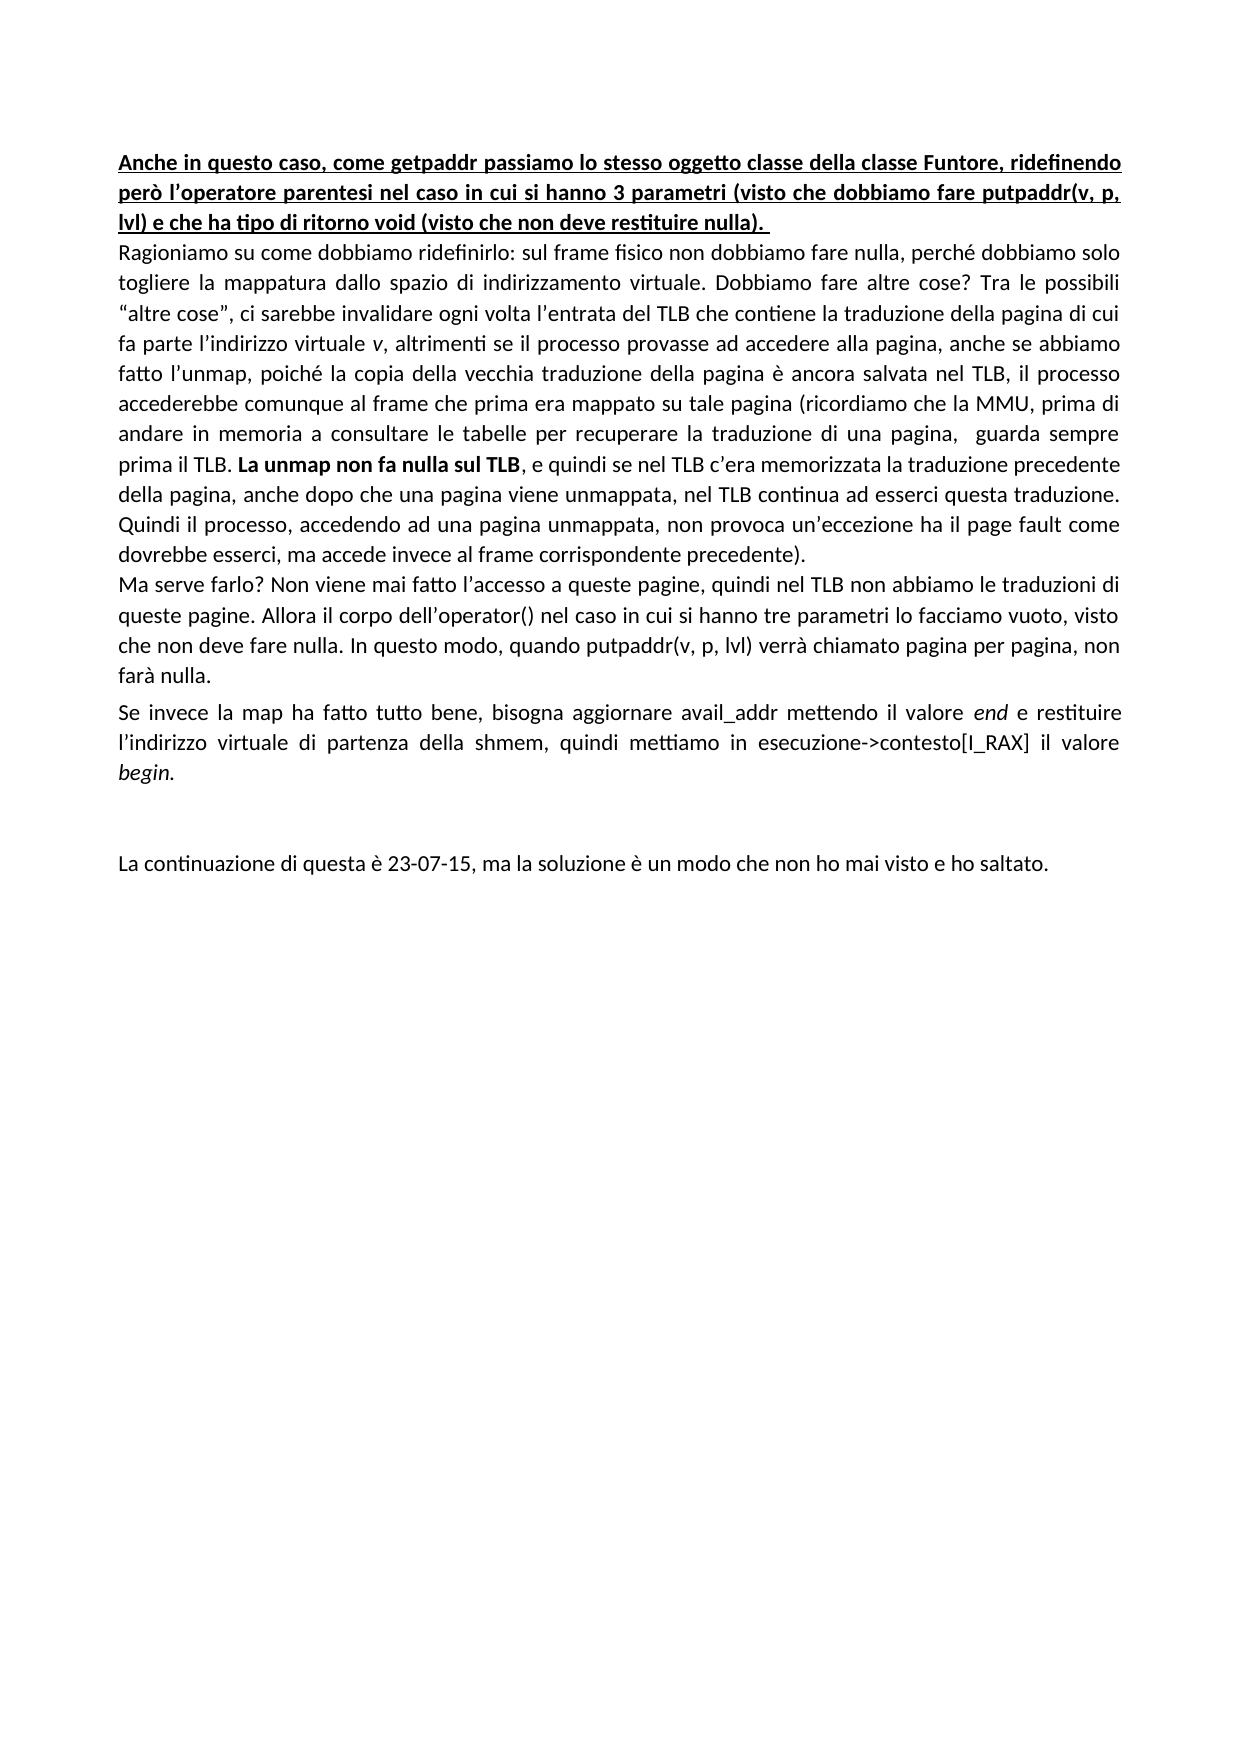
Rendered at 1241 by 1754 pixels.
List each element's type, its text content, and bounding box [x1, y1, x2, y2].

text Ragioniamo su come dobbiamo ridefinirlo: sul frame fisico non dobbiamo fare nulla, perché dobbiamo solo togliere la mappatura dallo spazio di indirizzamento virtuale. Dobbiamo fare altre cose? Tra le possibili “altre cose”, ci sarebbe invalidare ogni volta l’entrata del TLB che contiene la traduzione della pagina di cui fa parte l’indirizzo virtuale v, altrimenti se il processo provasse ad accedere alla pagina, anche se abbiamo fatto l’unmap, poiché la copia della vecchia traduzione della pagina è ancora salvata nel TLB, il processo accederebbe comunque al frame che prima era mappato su tale pagina (ricordiamo che la MMU, prima di andare in memoria a consultare le tabelle per recuperare la traduzione di una pagina, guarda sempre prima il TLB. La unmap non fa nulla sul TLB, e quindi se nel TLB c’era memorizzata la traduzione precedente della pagina, anche dopo che una pagina viene unmappata, nel TLB continua ad esserci questa traduzione. Quindi il processo, accedendo ad una pagina unmappata, non provoca un’eccezione ha il page fault come dovrebbe esserci, ma accede invece al frame corrispondente precedente). [118, 238, 1122, 568]
text Ma serve farlo? Non viene mai fatto l’accesso a queste pagine, quindi nel TLB non abbiamo le traduzioni di queste pagine. Allora il corpo dell’operator() nel caso in cui si hanno tre parametri lo facciamo vuoto, visto che non deve fare nulla. In questo modo, quando putpaddr(v, p, lvl) verrà chiamato pagina per pagina, non farà nulla. [118, 571, 1122, 689]
text Anche in questo caso, come getpaddr passiamo lo stesso oggetto classe della classe Funtore, ridefinendo però l’operatore parentesi nel caso in cui si hanno 3 parametri (visto che dobbiamo fare putpaddr(v, p, lvl) e che ha tipo di ritorno void (visto che non deve restituire nulla). [118, 148, 1122, 172]
text Anche in questo caso, come getpaddr passiamo lo stesso oggetto classe della classe Funtore, ridefinendo però l’operatore parentesi nel caso in cui si hanno 3 parametri (visto che dobbiamo fare putpaddr(v, p, lvl) e che ha tipo di ritorno void (visto che non deve restituire nulla). [118, 173, 1122, 236]
text La continuazione di questa è 23-07-15, ma la soluzione è un modo che non ho mai visto e ho saltato. [118, 849, 1122, 877]
text Se invece la map ha fatto tutto bene, bisogna aggiornare avail_addr mettendo il valore end e restituire l’indirizzo virtuale di partenza della shmem, quindi mettiamo in esecuzione->contesto[I_RAX] il valore begin. [118, 698, 1122, 786]
